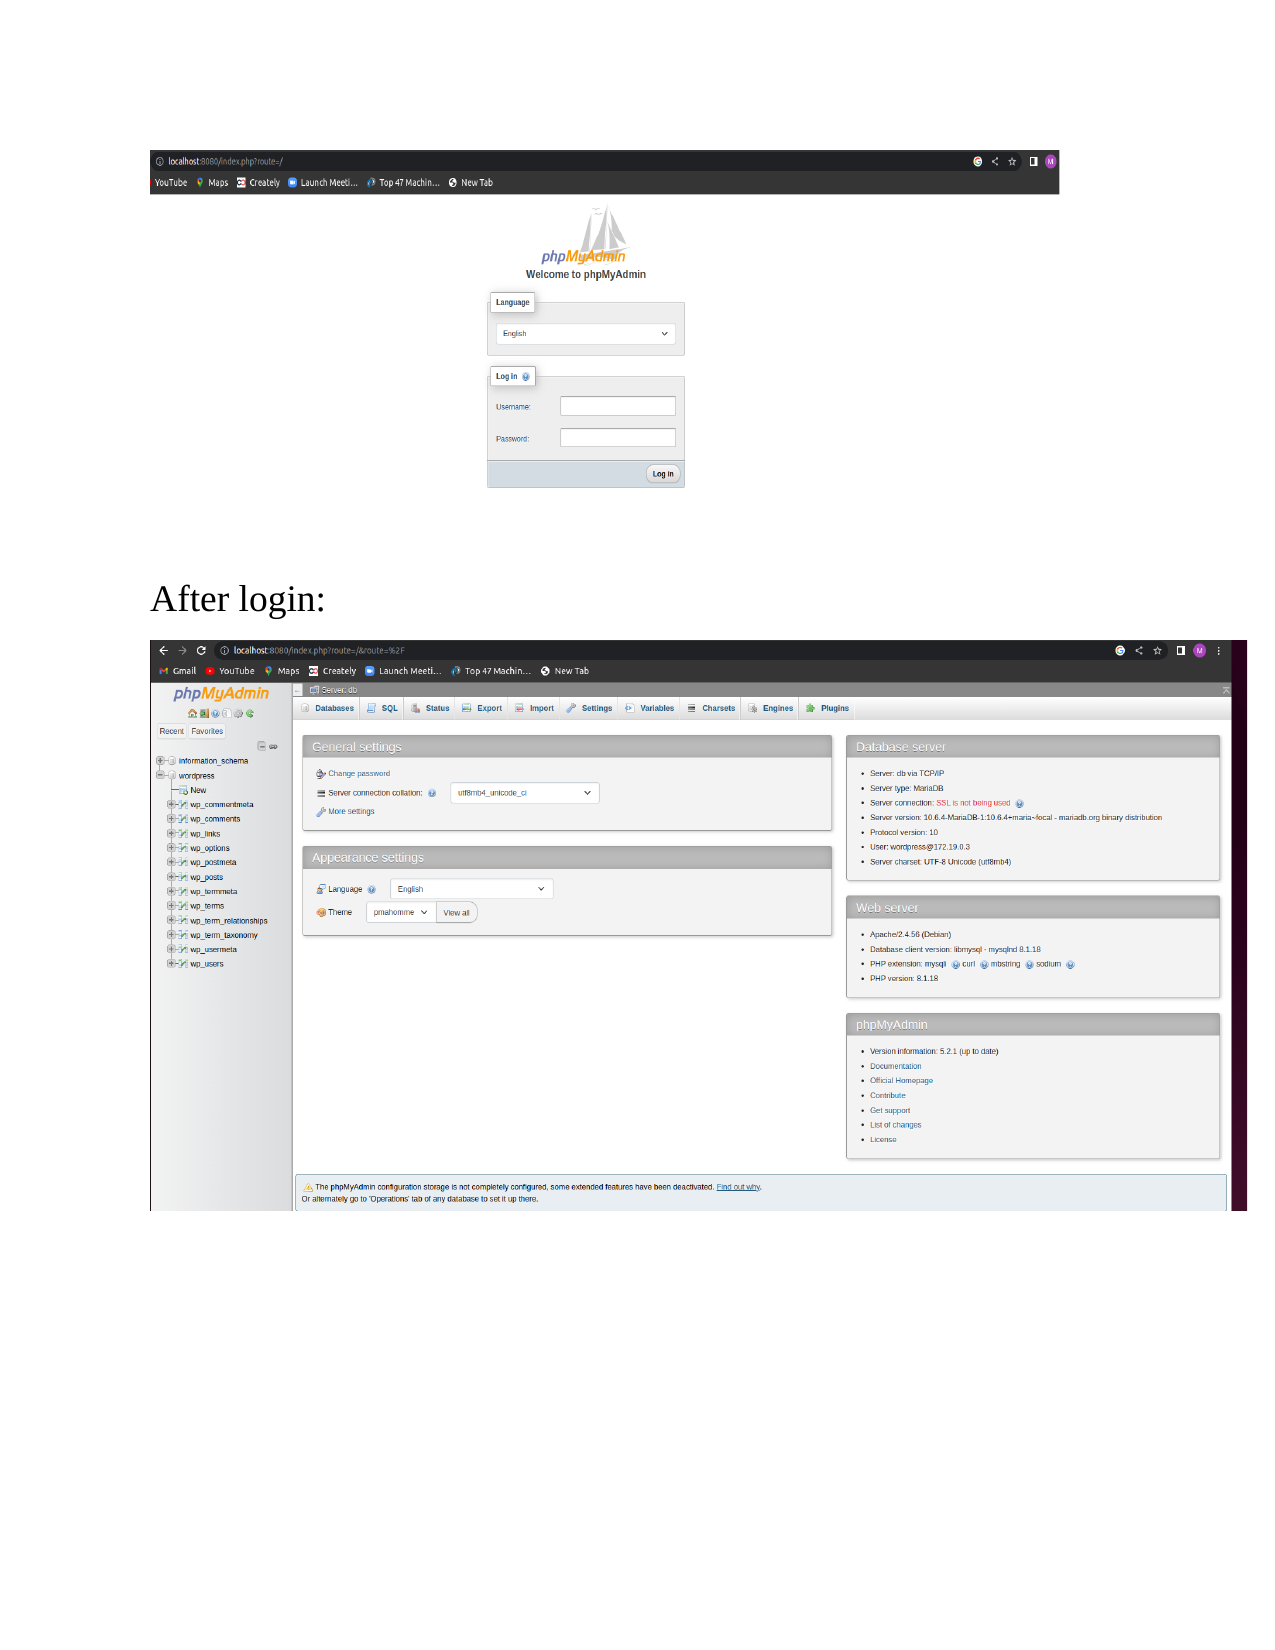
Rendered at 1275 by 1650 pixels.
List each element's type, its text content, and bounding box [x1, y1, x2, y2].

text After login: [150, 577, 1125, 620]
picture [150, 150, 1060, 558]
picture [150, 640, 1248, 1211]
